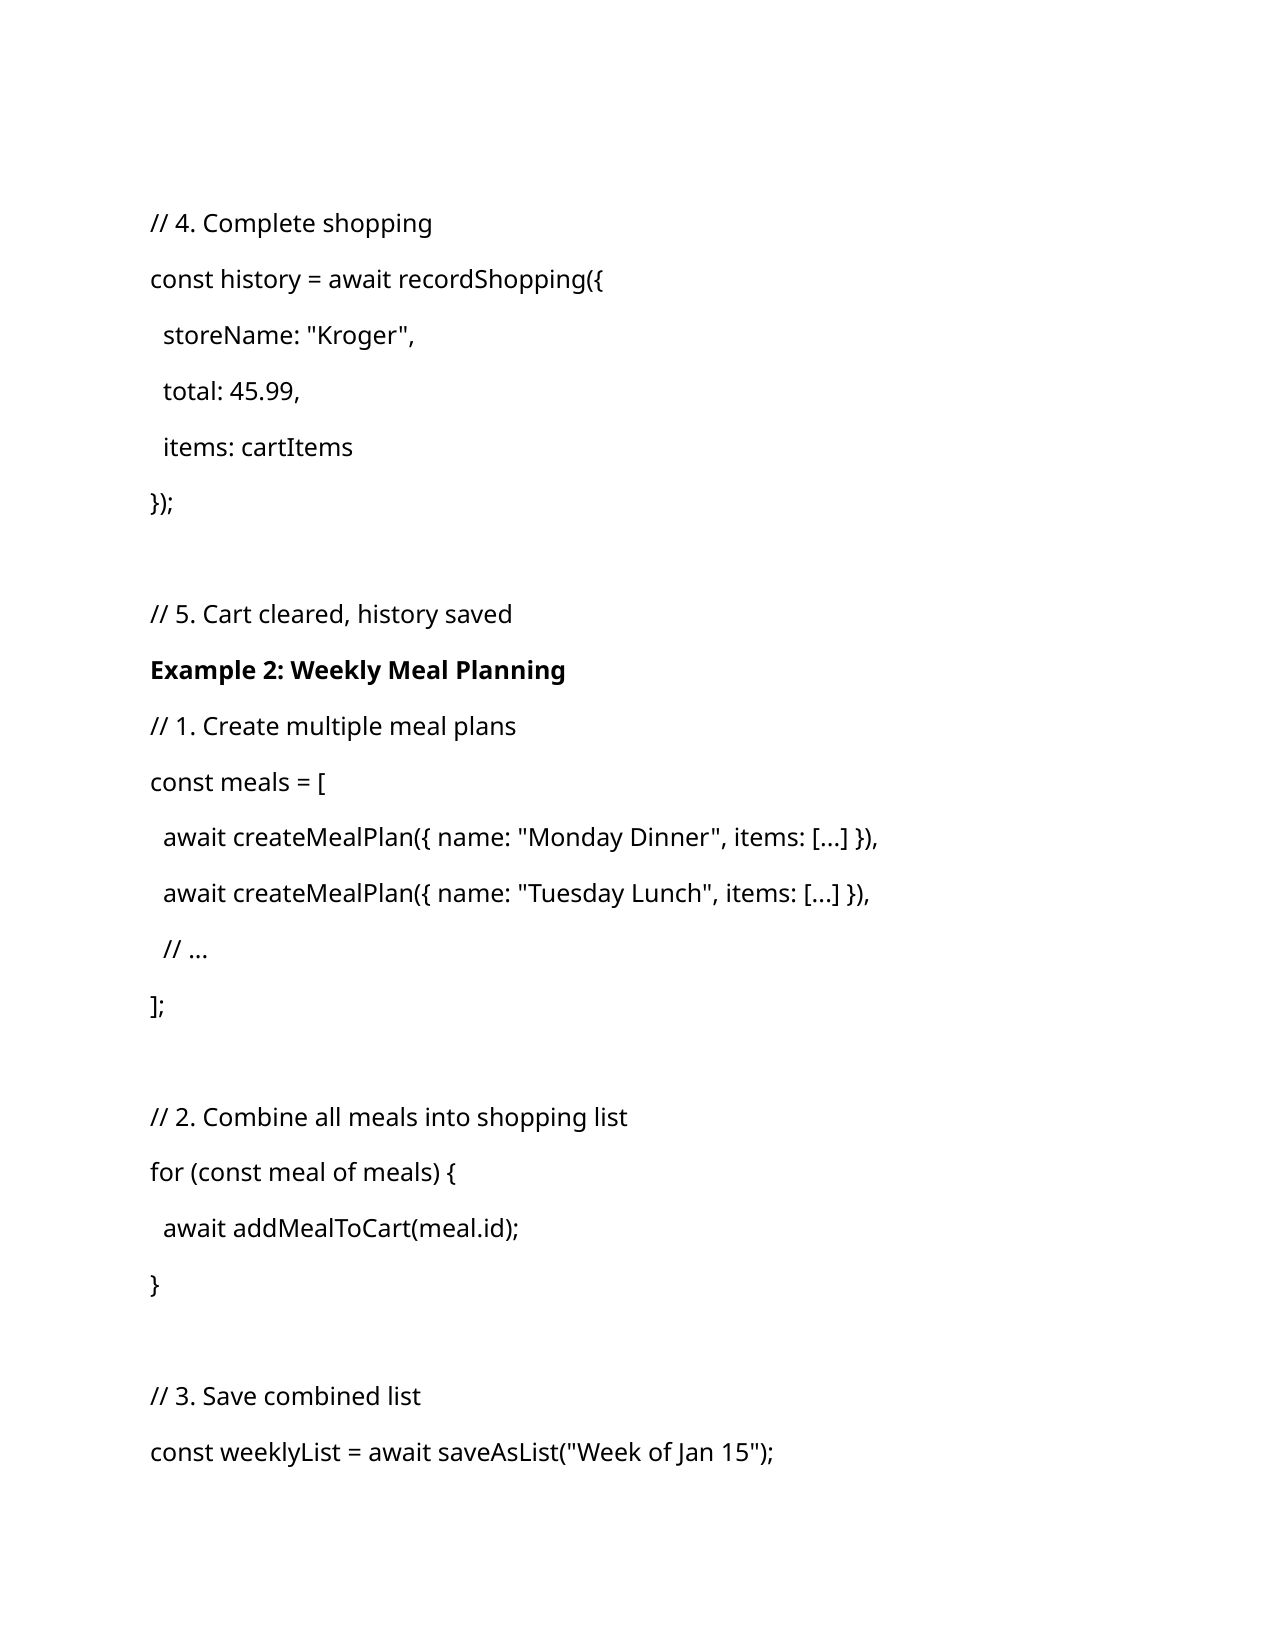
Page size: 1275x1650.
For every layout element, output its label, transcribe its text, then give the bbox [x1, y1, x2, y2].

text // 1. Create multiple meal plans [150, 708, 1125, 742]
text const history = await recordShopping({ [150, 262, 1125, 296]
text // 2. Combine all meals into shopping list [150, 1099, 1125, 1133]
text // 5. Cart cleared, history saved [150, 597, 1125, 631]
text // ... [150, 932, 1125, 966]
text }); [150, 485, 1125, 519]
text await createMealPlan({ name: "Tuesday Lunch", items: [...] }), [150, 876, 1125, 910]
text // 4. Complete shopping [150, 206, 1125, 240]
text const weeklyList = await saveAsList("Week of Jan 15"); [150, 1434, 1125, 1468]
text items: cartItems [150, 429, 1125, 463]
text const meals = [ [150, 764, 1125, 798]
text await createMealPlan({ name: "Monday Dinner", items: [...] }), [150, 820, 1125, 854]
text await addMealToCart(meal.id); [150, 1211, 1125, 1245]
text Example 2: Weekly Meal Planning [150, 652, 1125, 687]
text for (const meal of meals) { [150, 1155, 1125, 1189]
text } [150, 1267, 1125, 1301]
text total: 45.99, [150, 373, 1125, 407]
text // 3. Save combined list [150, 1378, 1125, 1412]
text storeName: "Kroger", [150, 317, 1125, 352]
text ]; [150, 987, 1125, 1022]
